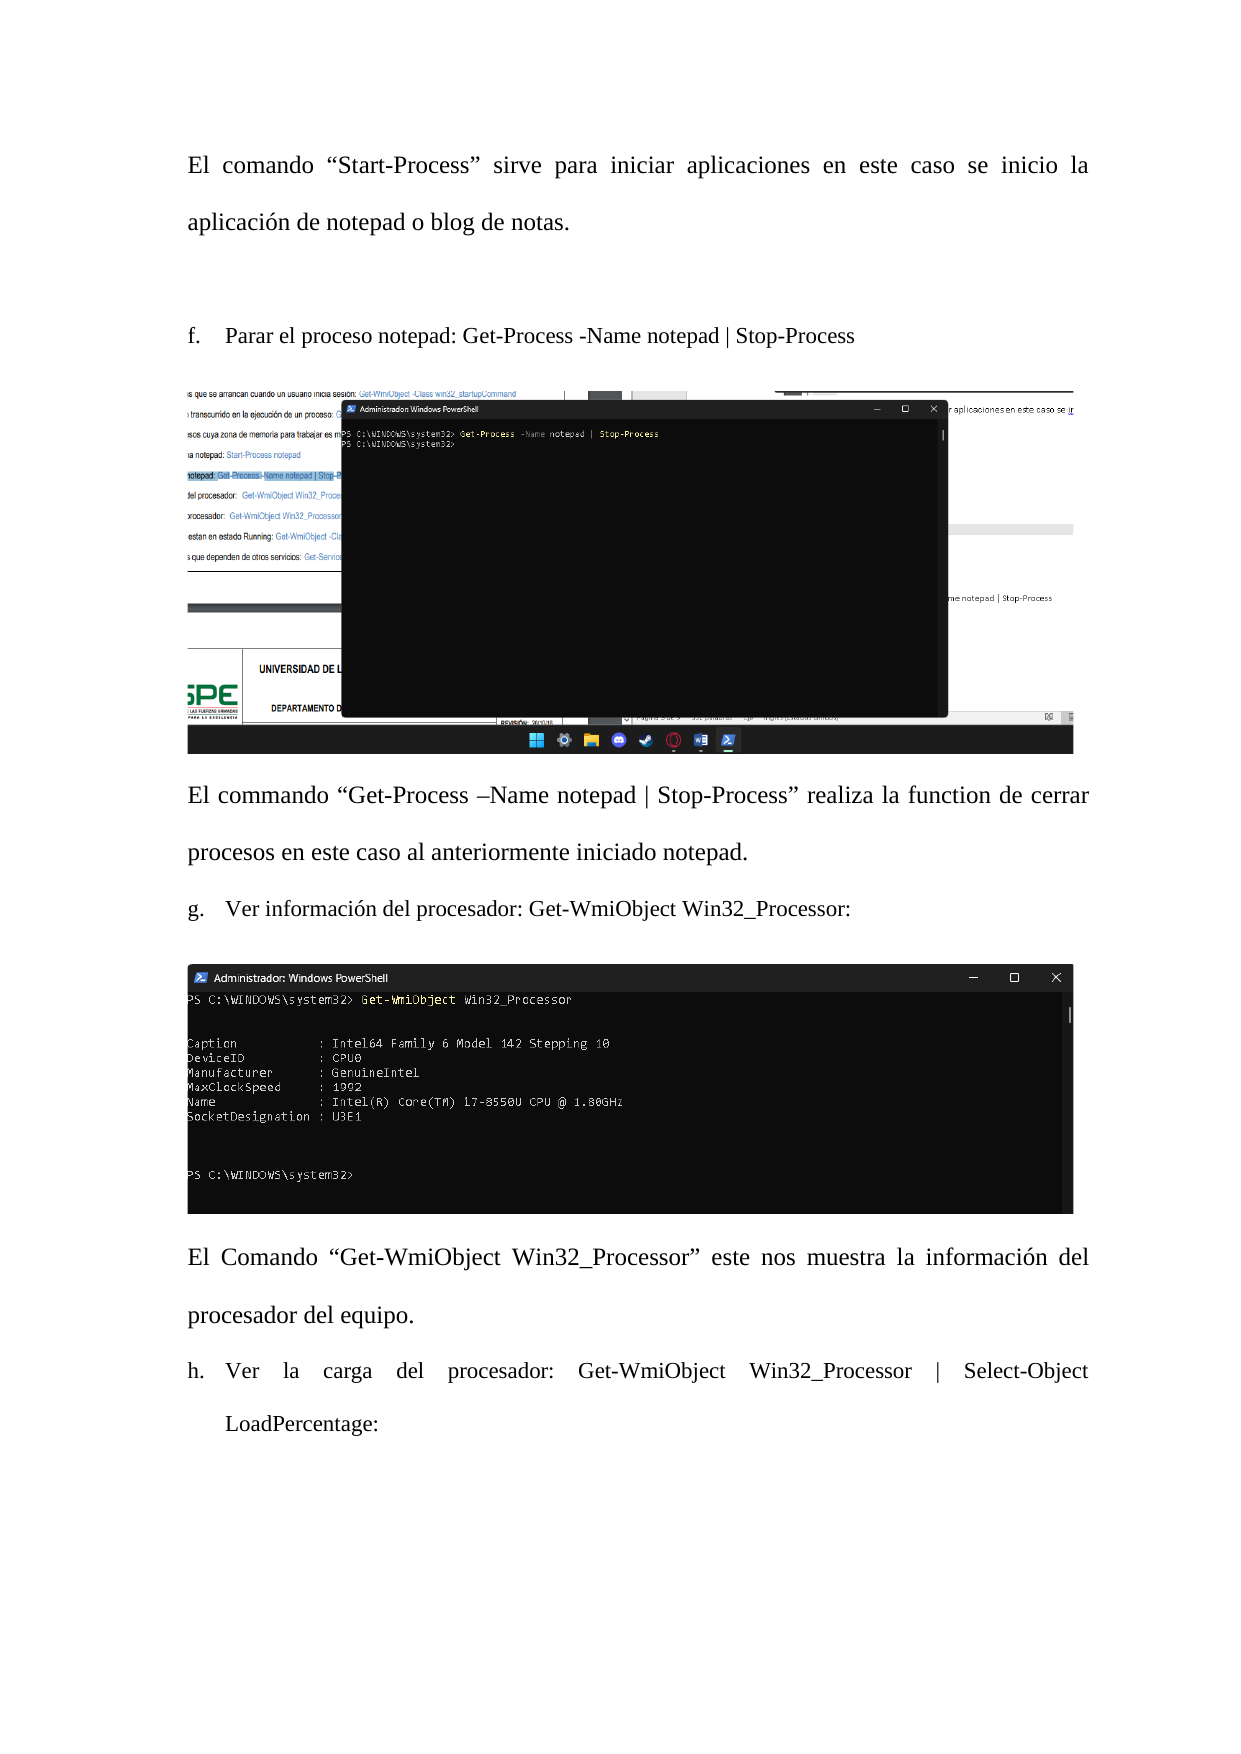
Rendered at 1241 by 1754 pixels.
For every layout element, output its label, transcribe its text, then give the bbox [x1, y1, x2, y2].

picture [187, 964, 1074, 1214]
text El comando “Start-Process” sirve para iniciar aplicaciones en este caso se inicio la aplicación de notepad o blog de notas. [187, 150, 1090, 236]
picture [187, 391, 1074, 754]
list Ver información del procesador: Get-WmiObject Win32_Processor: [187, 895, 1090, 921]
list Parar el proceso notepad: Get-Process -Name notepad | Stop-Process [187, 322, 1090, 349]
list Ver la carga del procesador: Get-WmiObject Win32_Processor | Select-Object LoadPercentage: [187, 1357, 1090, 1436]
text El commando “Get-Process –Name notepad | Stop-Process” realiza la function de cerrar procesos en este caso al anteriormente iniciado notepad. [187, 780, 1090, 866]
